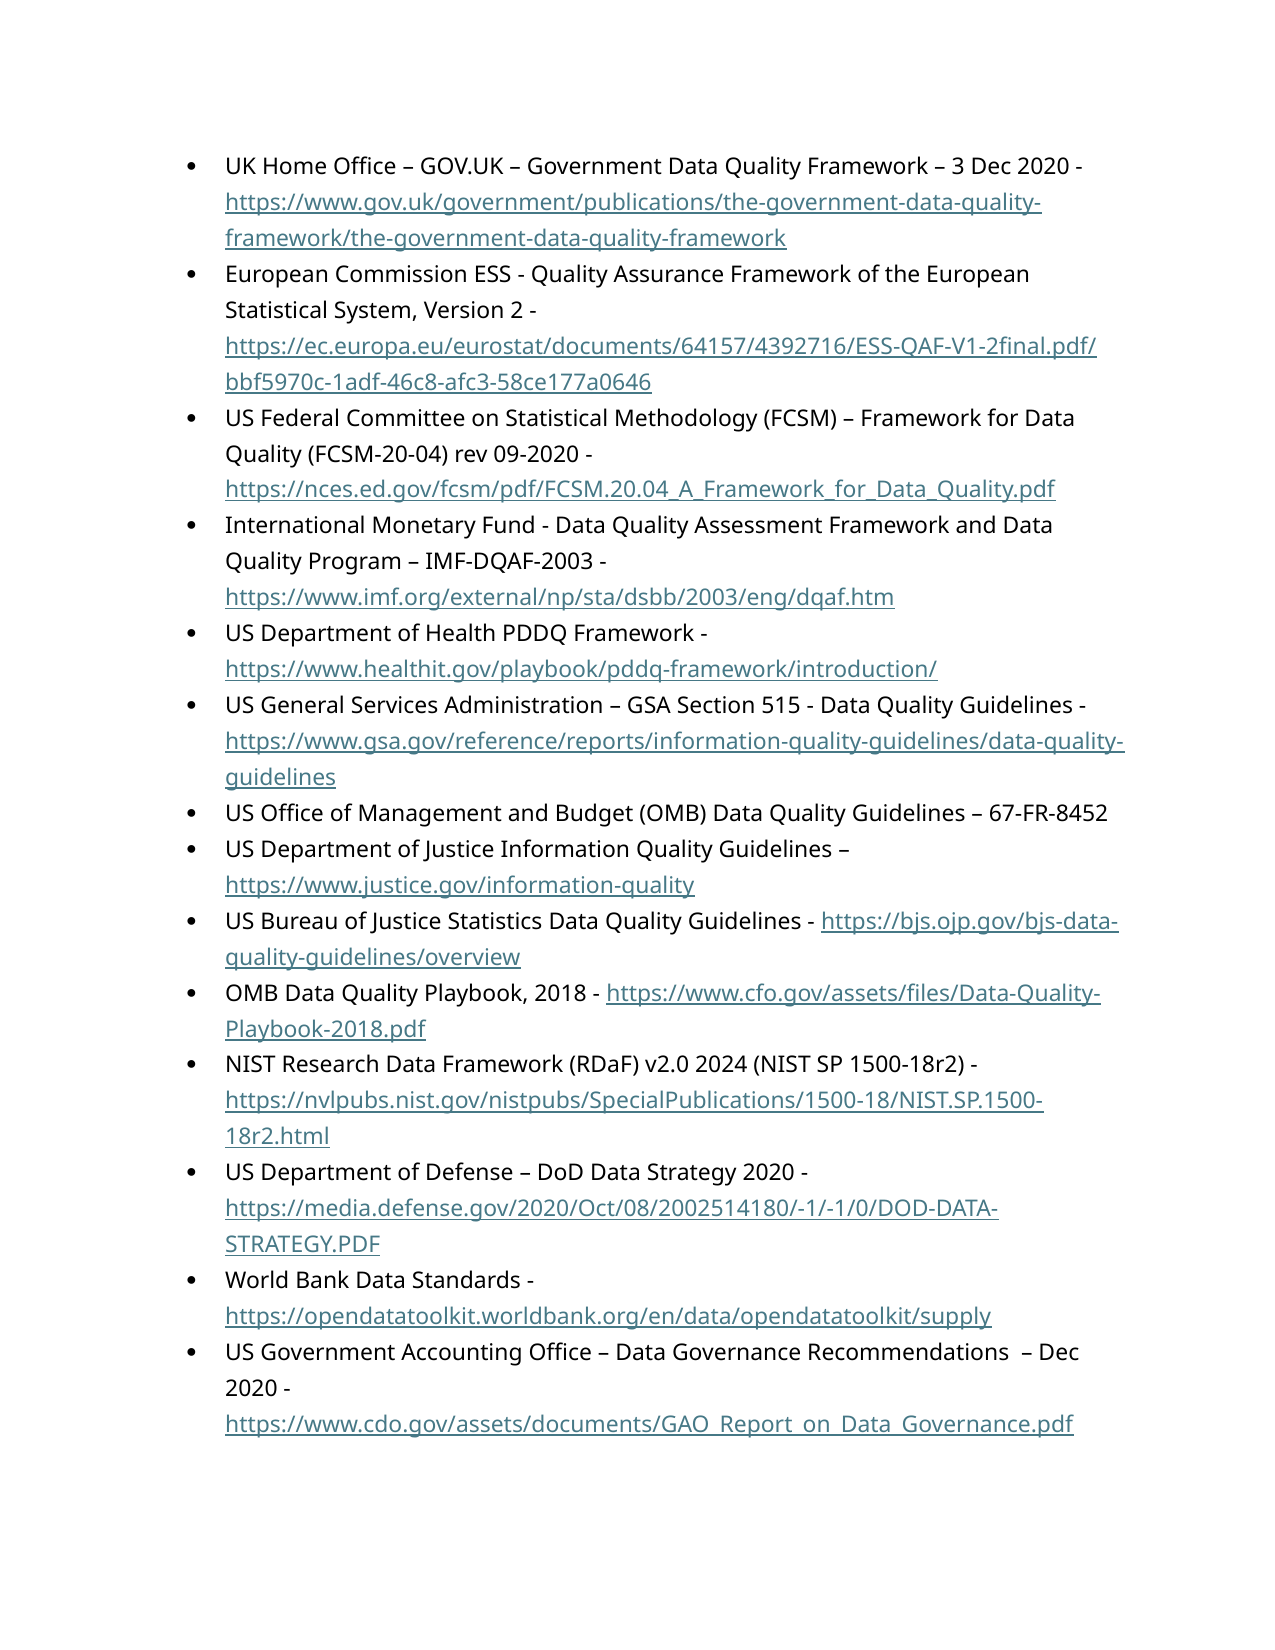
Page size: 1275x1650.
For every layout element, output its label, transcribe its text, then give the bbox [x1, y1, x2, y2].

list US Bureau of Justice Statistics Data Quality Guidelines - https://bjs.ojp.gov/bjs-data-quality-guidelines/overview [187, 905, 1125, 972]
list US Government Accounting Office – Data Governance Recommendations – Dec 2020 - https://www.cdo.gov/assets/documents/GAO_Report_on_Data_Governance.pdf [187, 1336, 1125, 1439]
list US Department of Health PDDQ Framework - https://www.healthit.gov/playbook/pddq-framework/introduction/ [187, 617, 1125, 684]
list International Monetary Fund - Data Quality Assessment Framework and Data Quality Program – IMF-DQAF-2003 - https://www.imf.org/external/np/sta/dsbb/2003/eng/dqaf.htm [187, 509, 1125, 612]
list OMB Data Quality Playbook, 2018 - https://www.cfo.gov/assets/files/Data-Quality-Playbook-2018.pdf [187, 977, 1125, 1044]
list US Federal Committee on Statistical Methodology (FCSM) – Framework for Data Quality (FCSM-20-04) rev 09-2020 - https://nces.ed.gov/fcsm/pdf/FCSM.20.04_A_Framework_for_Data_Quality.pdf [187, 402, 1125, 505]
list US Department of Justice Information Quality Guidelines – https://www.justice.gov/information-quality [187, 833, 1125, 900]
list US Department of Defense – DoD Data Strategy 2020 - https://media.defense.gov/2020/Oct/08/2002514180/-1/-1/0/DOD-DATA-STRATEGY.PDF [187, 1156, 1125, 1259]
list UK Home Office – GOV.UK – Government Data Quality Framework – 3 Dec 2020 - https://www.gov.uk/government/publications/the-government-data-quality-framework/the-government-data-quality-framework [187, 150, 1125, 253]
list US Office of Management and Budget (OMB) Data Quality Guidelines – 67-FR-8452 [187, 797, 1125, 828]
list US General Services Administration – GSA Section 515 - Data Quality Guidelines - https://www.gsa.gov/reference/reports/information-quality-guidelines/data-quality-guidelines [187, 689, 1125, 792]
list NIST Research Data Framework (RDaF) v2.0 2024 (NIST SP 1500-18r2) - https://nvlpubs.nist.gov/nistpubs/SpecialPublications/1500-18/NIST.SP.1500-18r2.html [187, 1048, 1125, 1152]
list European Commission ESS - Quality Assurance Framework of the European Statistical System, Version 2 - https://ec.europa.eu/eurostat/documents/64157/4392716/ESS-QAF-V1-2final.pdf/bbf5970c-1adf-46c8-afc3-58ce177a0646 [187, 258, 1125, 397]
list World Bank Data Standards - https://opendatatoolkit.worldbank.org/en/data/opendatatoolkit/supply [187, 1264, 1125, 1331]
